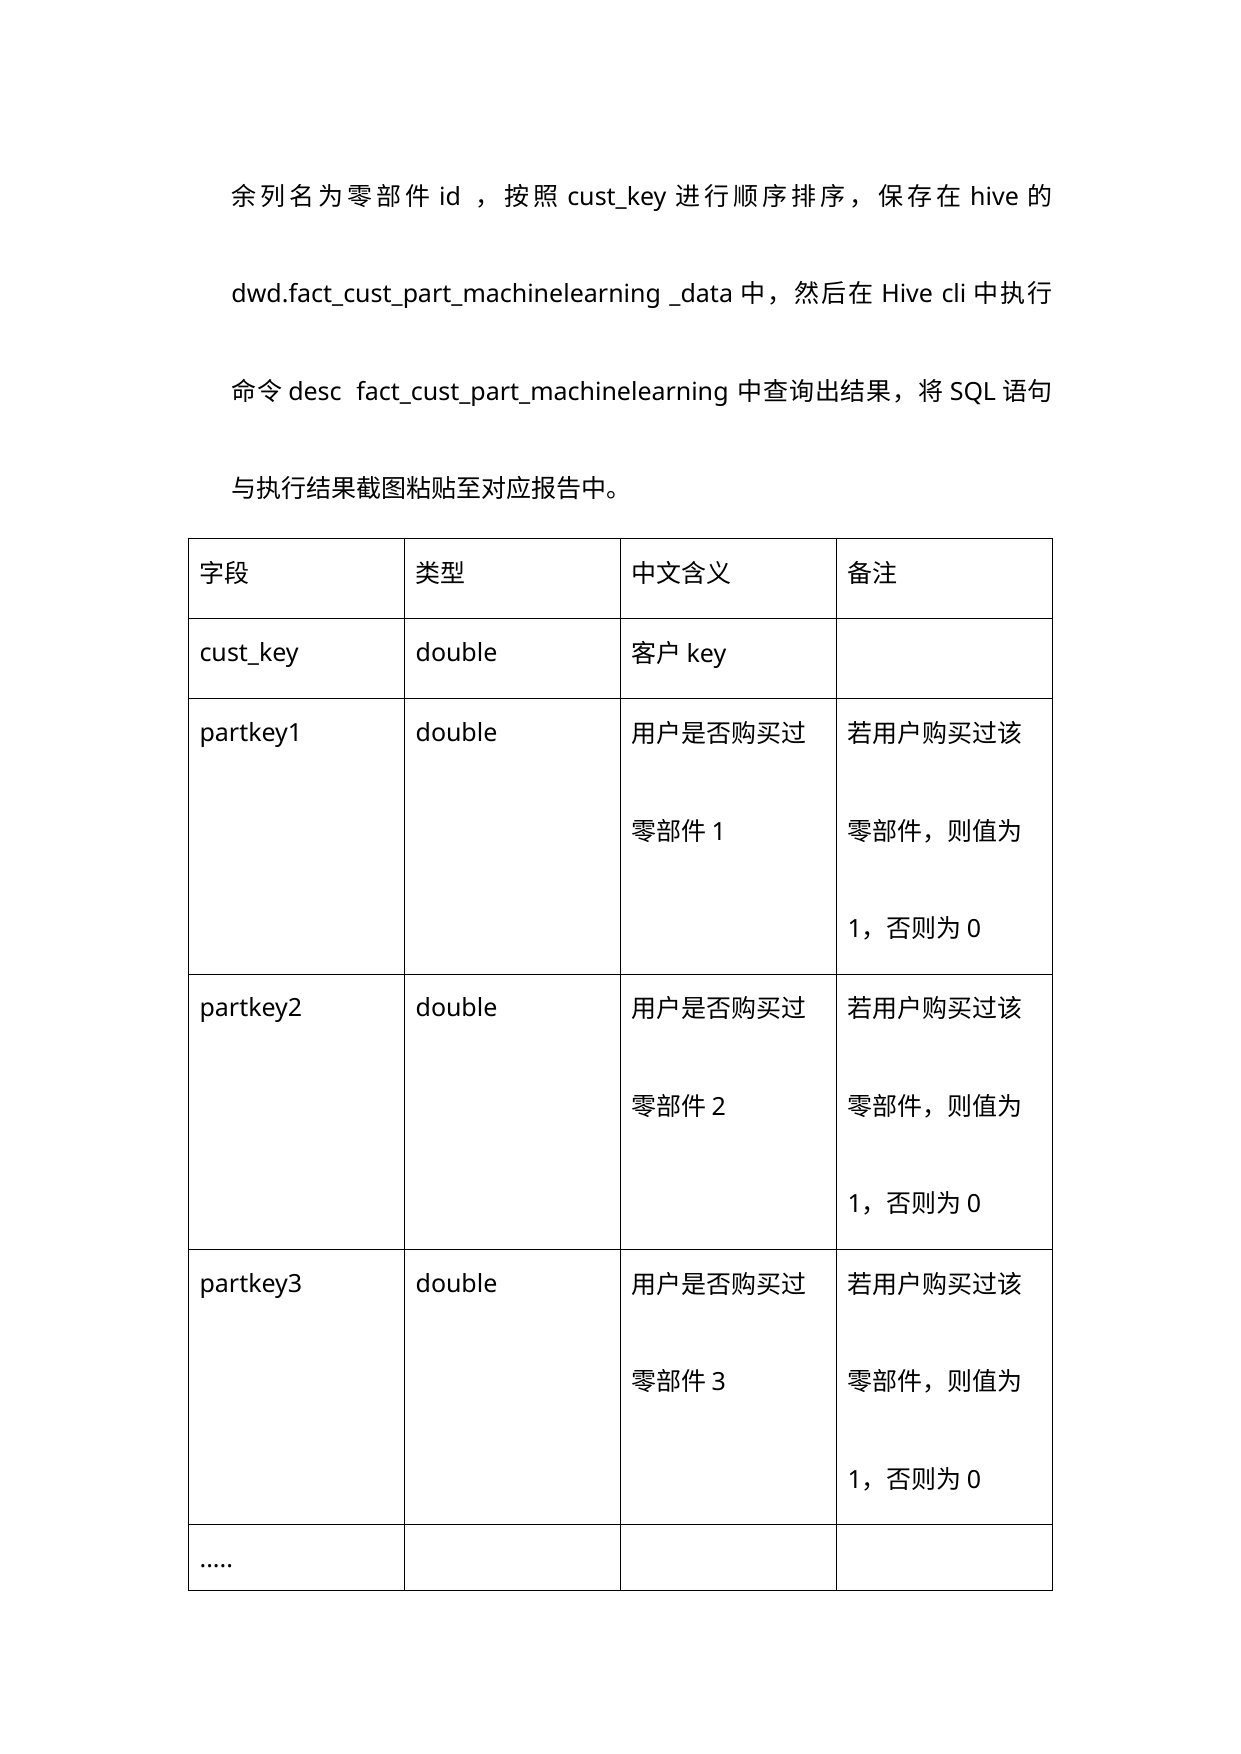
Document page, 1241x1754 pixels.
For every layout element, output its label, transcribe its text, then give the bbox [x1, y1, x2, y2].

table_header 类型 [405, 539, 620, 618]
table_cell partkey3 [189, 1250, 404, 1524]
table_header 中文含义 [621, 539, 836, 618]
table_cell [837, 1525, 1052, 1590]
table_cell double [405, 1250, 620, 1524]
table_cell ..... [189, 1525, 404, 1590]
table_cell 若用户购买过该零部件，则值为1，否则为0 [837, 975, 1052, 1249]
table_header 备注 [837, 539, 1052, 618]
table_cell double [405, 975, 620, 1249]
table_cell 客户key [621, 619, 836, 698]
table_cell 用户是否购买过零部件3 [621, 1250, 836, 1524]
table_cell double [405, 619, 620, 698]
table_cell 用户是否购买过零部件2 [621, 975, 836, 1249]
table_cell [837, 619, 1052, 698]
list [187, 162, 1053, 519]
table_cell [405, 1525, 620, 1590]
table_cell 若用户购买过该零部件，则值为1，否则为0 [837, 1250, 1052, 1524]
table_cell partkey1 [189, 699, 404, 973]
table_cell 用户是否购买过零部件1 [621, 699, 836, 973]
table_cell cust_key [189, 619, 404, 698]
table_cell double [405, 699, 620, 973]
table_cell [621, 1525, 836, 1590]
table_cell 若用户购买过该零部件，则值为1，否则为0 [837, 699, 1052, 973]
table_header 字段 [189, 539, 404, 618]
table_cell partkey2 [189, 975, 404, 1249]
